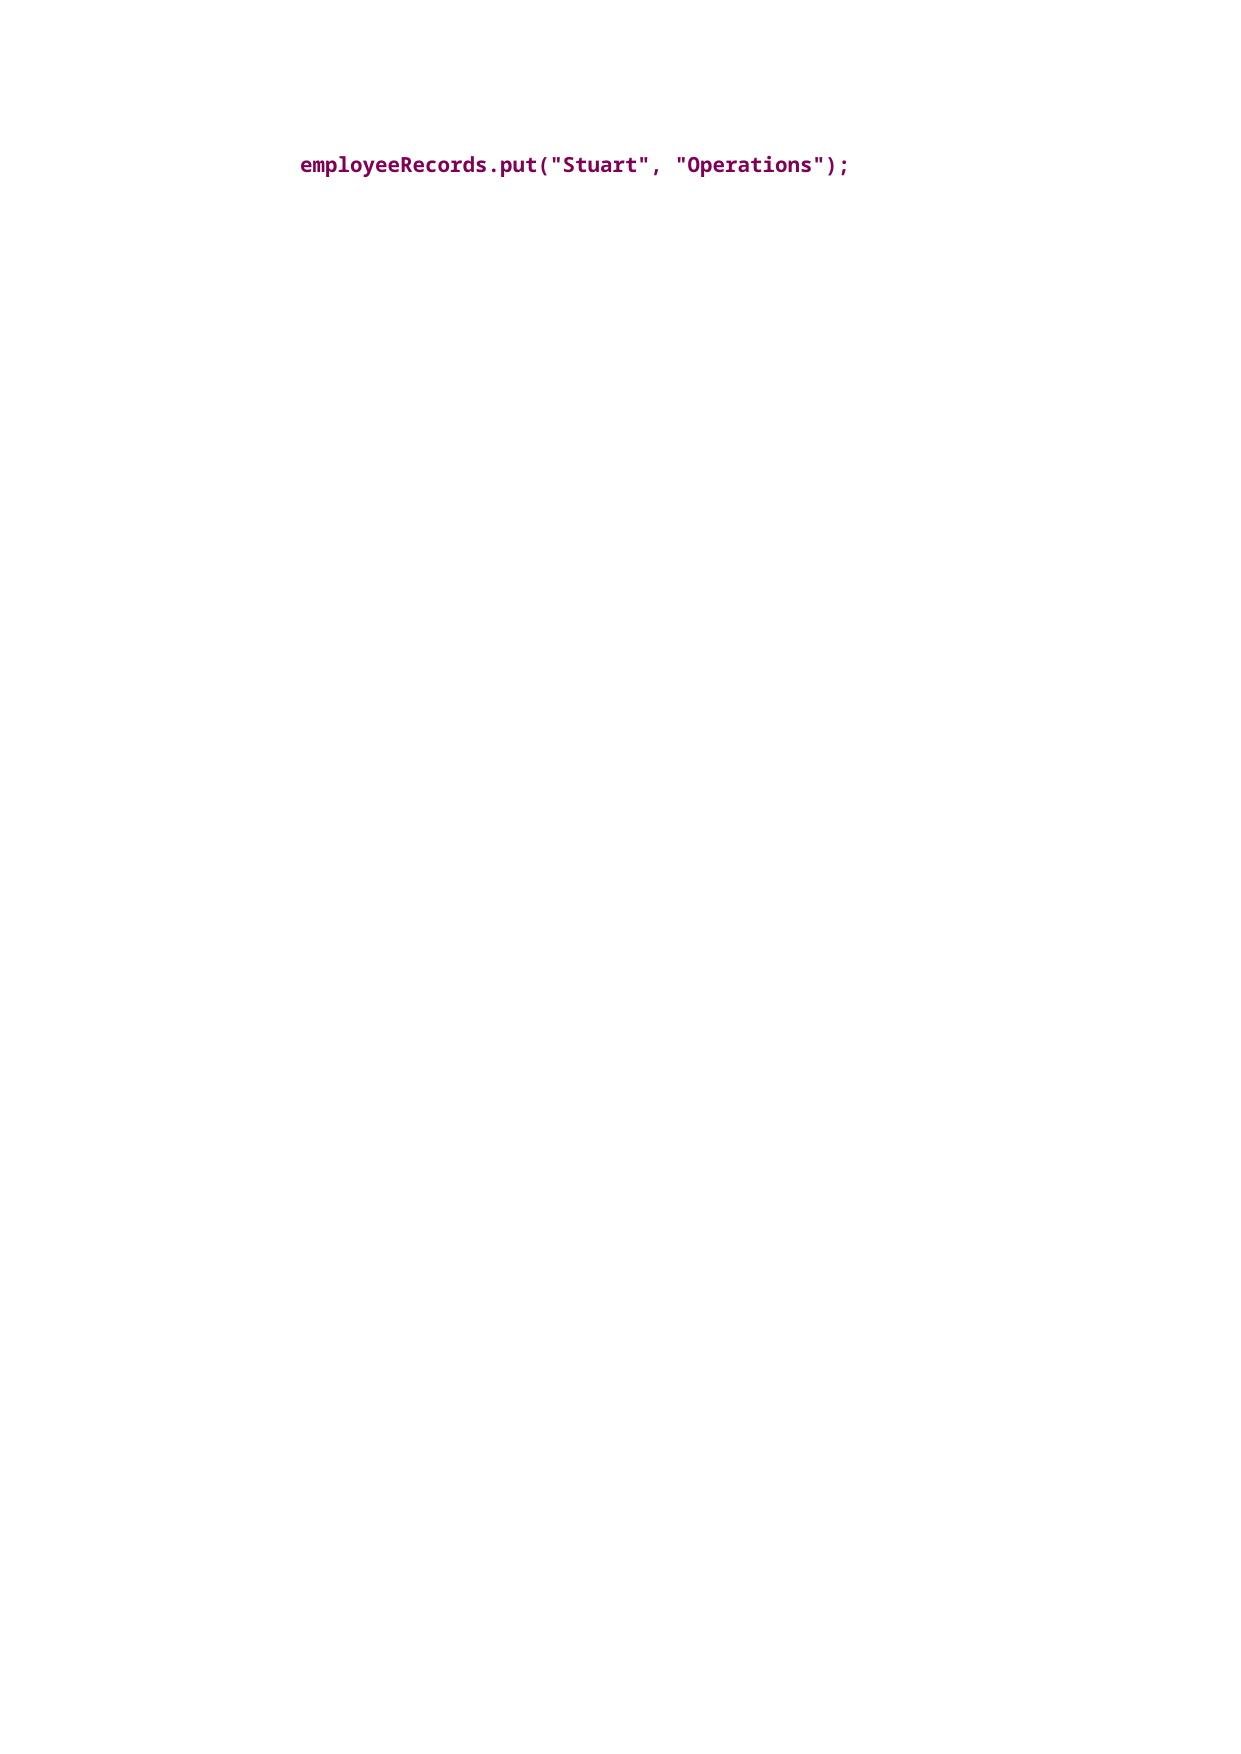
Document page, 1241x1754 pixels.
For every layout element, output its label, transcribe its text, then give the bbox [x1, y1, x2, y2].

subtitle employeeRecords.put("Stuart", "Operations"); [150, 150, 1090, 178]
